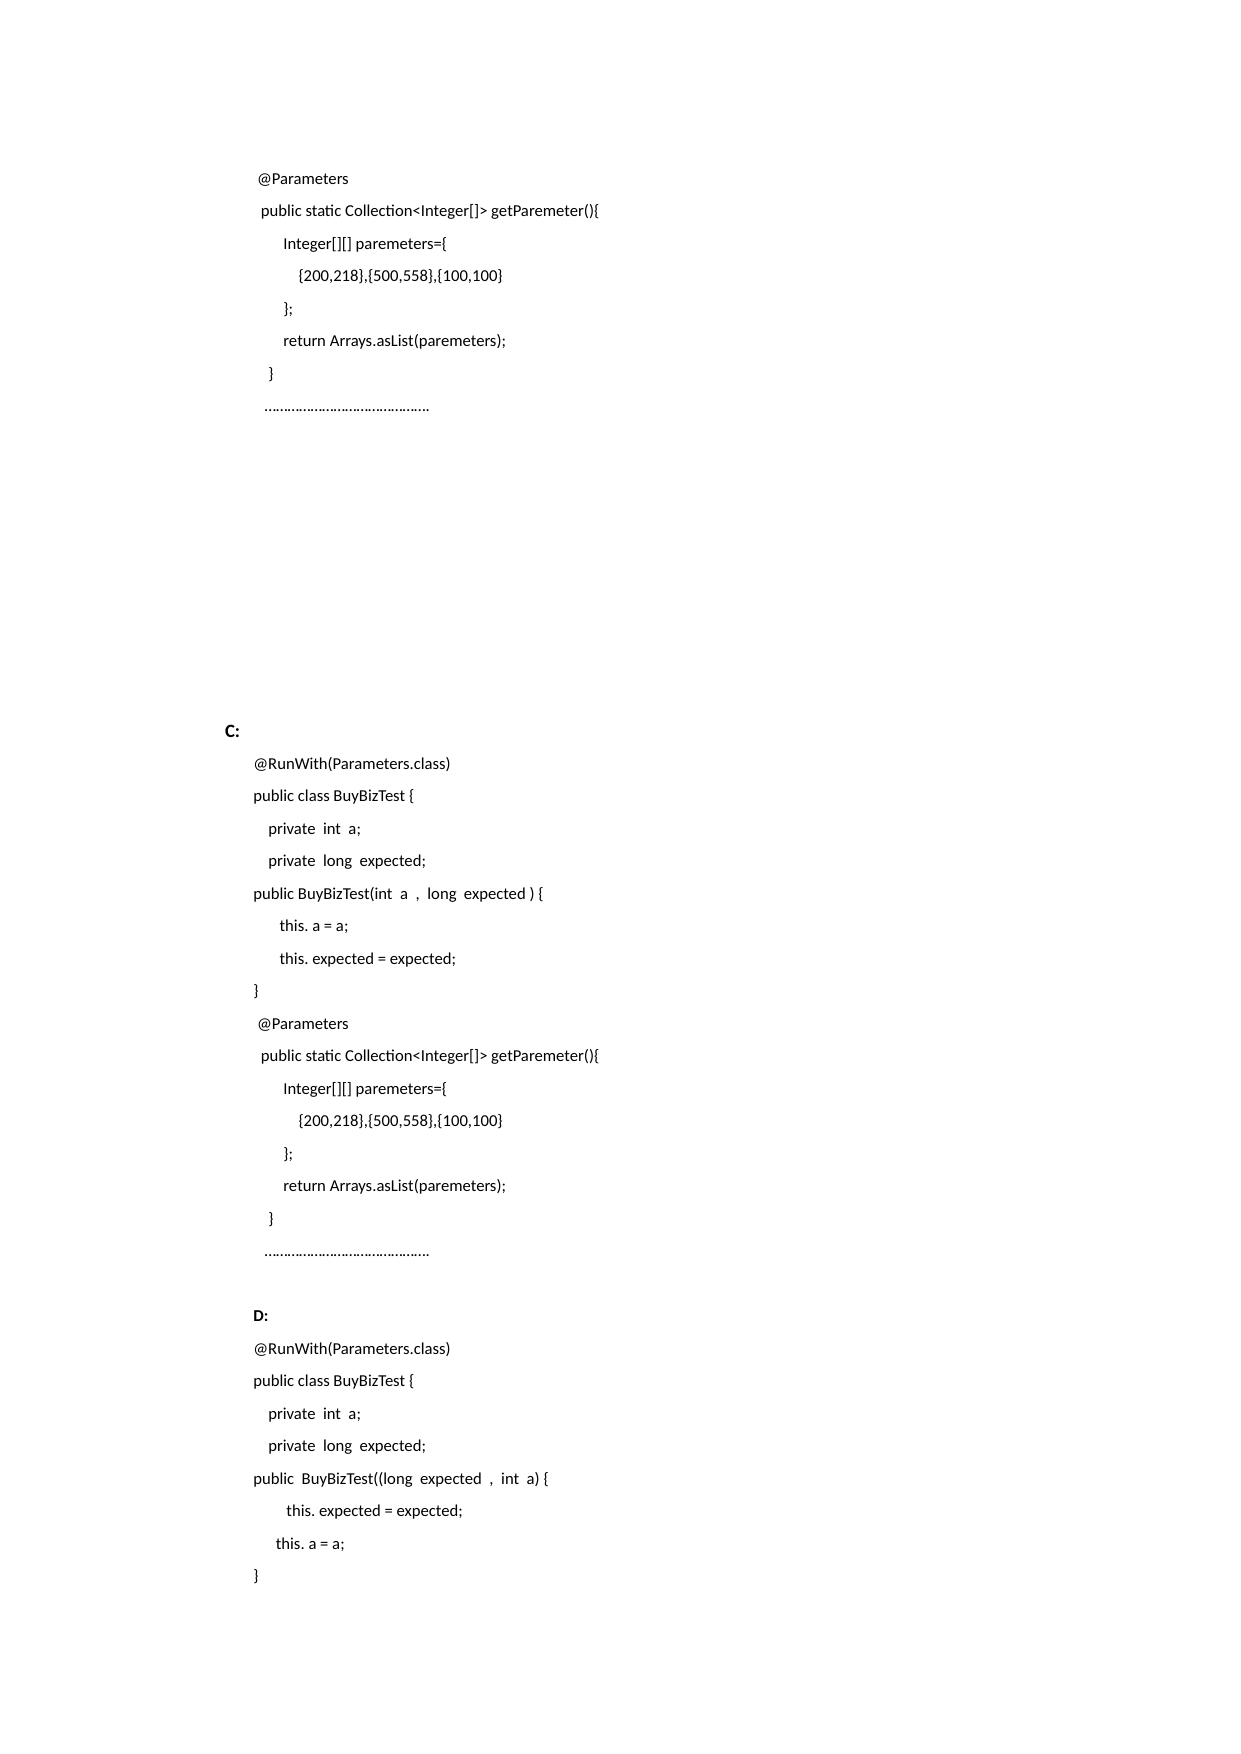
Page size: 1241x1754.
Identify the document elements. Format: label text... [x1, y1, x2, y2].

text D: [253, 1299, 1053, 1332]
text this. a = a; [253, 909, 1053, 942]
text public class BuyBizTest { [253, 779, 1053, 812]
text ……………………………………. [253, 1234, 1053, 1267]
text private int a; [253, 812, 1053, 844]
text } [253, 357, 1053, 389]
text } [253, 974, 1053, 1007]
text public BuyBizTest(int a , long expected ) { [253, 877, 1053, 909]
text return Arrays.asList(paremeters); [253, 1169, 1053, 1202]
text this. expected = expected; [253, 942, 1053, 974]
text public static Collection<Integer[]> getParemeter(){ [253, 194, 1053, 227]
text @RunWith(Parameters.class) [253, 747, 1053, 779]
text private int a; [253, 1397, 1053, 1429]
text }; [253, 292, 1053, 324]
text } [253, 1559, 1053, 1592]
text }; [253, 1137, 1053, 1169]
text {200,218},{500,558},{100,100} [253, 1104, 1053, 1137]
text private long expected; [253, 844, 1053, 877]
text @Parameters [253, 162, 1053, 194]
text this. expected = expected; [253, 1494, 1053, 1527]
text private long expected; [253, 1429, 1053, 1462]
text return Arrays.asList(paremeters); [253, 324, 1053, 357]
text Integer[][] paremeters={ [253, 227, 1053, 259]
text @RunWith(Parameters.class) [253, 1332, 1053, 1364]
text ……………………………………. [253, 389, 1053, 422]
text public BuyBizTest((long expected , int a) { [253, 1462, 1053, 1494]
text @Parameters [253, 1007, 1053, 1039]
text public static Collection<Integer[]> getParemeter(){ [253, 1039, 1053, 1072]
list C: [225, 714, 1053, 747]
text Integer[][] paremeters={ [253, 1072, 1053, 1104]
text } [253, 1202, 1053, 1234]
text this. a = a; [253, 1527, 1053, 1559]
text {200,218},{500,558},{100,100} [253, 259, 1053, 292]
text public class BuyBizTest { [253, 1364, 1053, 1397]
